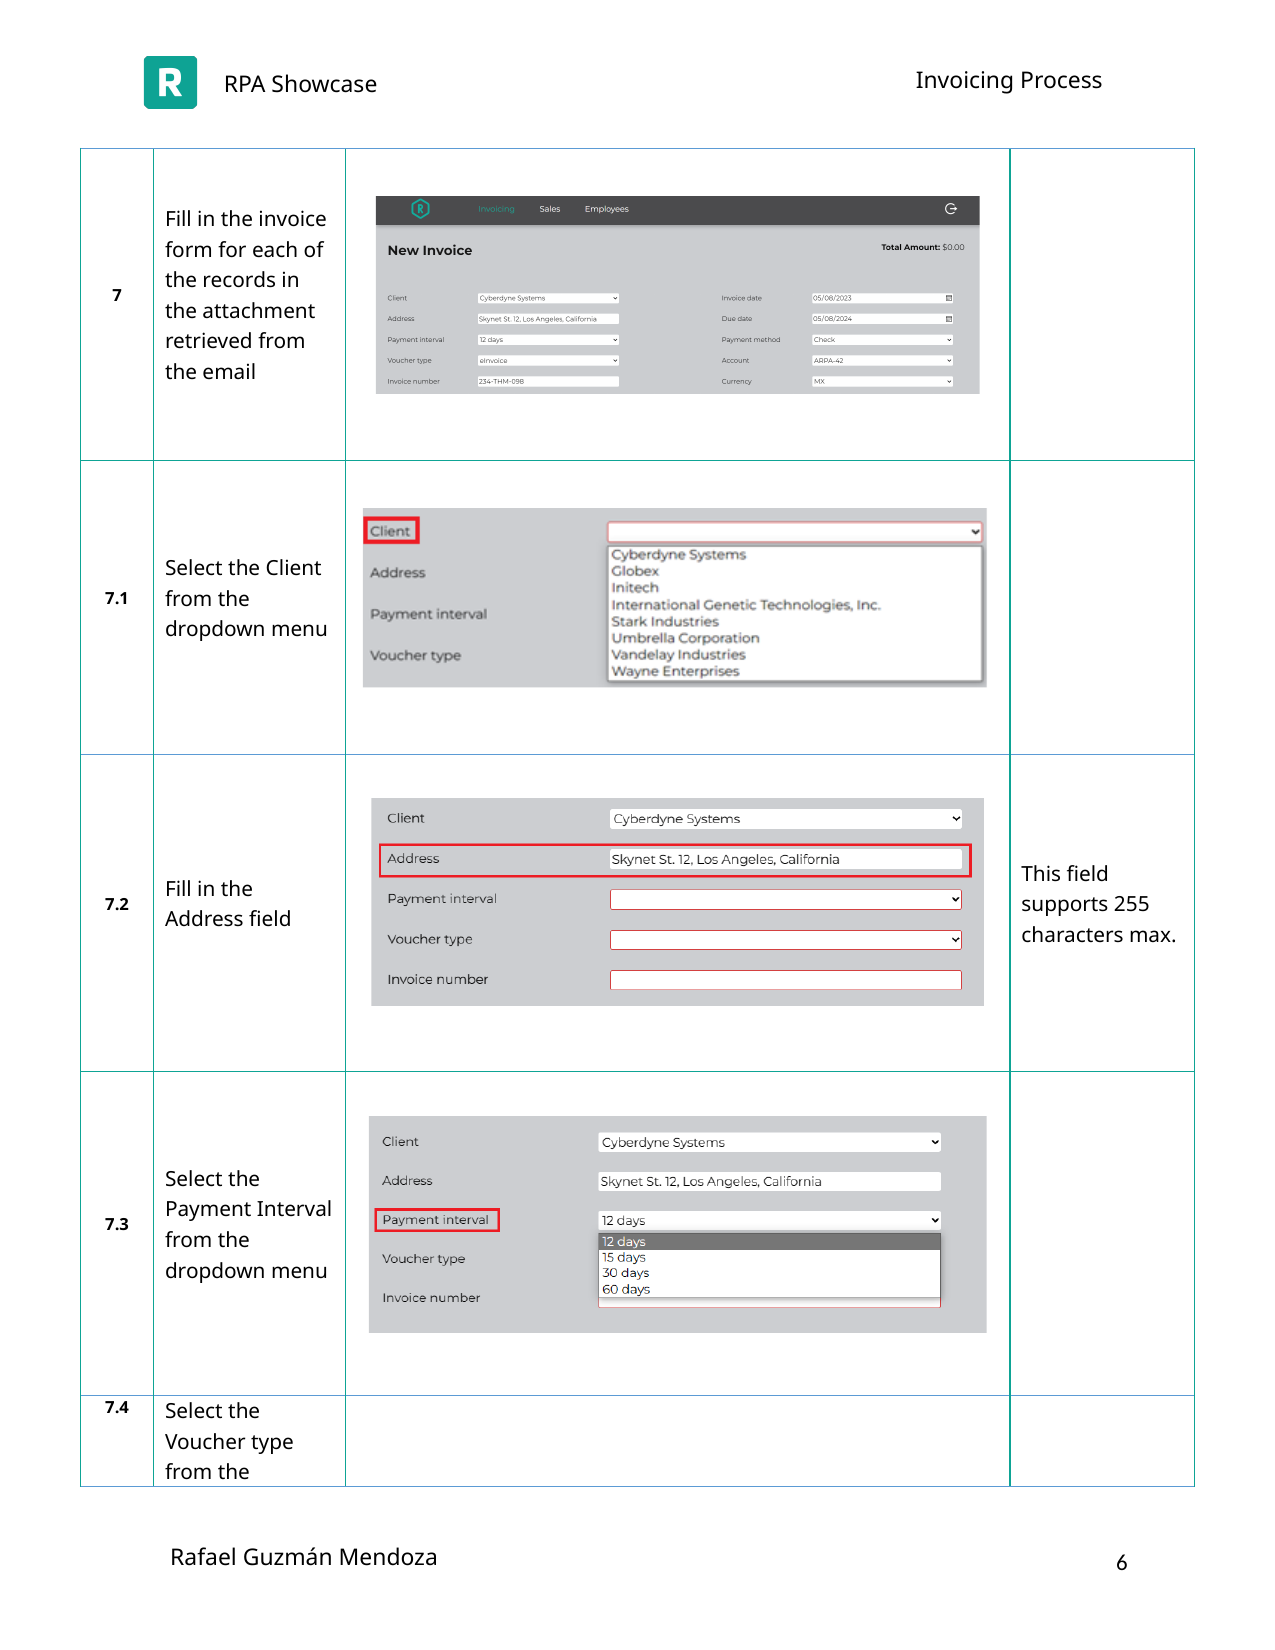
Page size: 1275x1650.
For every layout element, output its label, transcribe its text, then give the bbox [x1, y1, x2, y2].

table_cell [154, 1396, 345, 1486]
table_cell [346, 1072, 1009, 1395]
table_cell [1011, 461, 1194, 754]
table_cell 7.2 [81, 755, 153, 1071]
picture [371, 798, 984, 1006]
table_cell Fill in the invoice form for each of the records in the attachment retrieved from the email [154, 149, 345, 460]
picture [368, 1116, 987, 1333]
table_cell 7 [81, 149, 153, 460]
table_cell 7.4 [81, 1396, 153, 1486]
table_cell 7.1 [81, 461, 153, 754]
table_cell This field supports 255 characters max. [1011, 755, 1194, 1071]
table_cell Select the Payment Interval from the dropdown menu [154, 1072, 345, 1395]
picture [143, 56, 198, 109]
table_cell [346, 461, 1009, 754]
picture [362, 508, 993, 688]
table_cell [1011, 149, 1194, 460]
table_cell [346, 1396, 1009, 1486]
table_cell [346, 149, 1009, 460]
table_cell [1011, 1072, 1194, 1395]
table_cell 7.3 [81, 1072, 153, 1395]
table_cell Fill in the Address field [154, 755, 345, 1071]
table_cell Select the Client from the dropdown menu [154, 461, 345, 754]
table_cell [346, 755, 1009, 1071]
table_cell [1011, 1396, 1194, 1486]
picture [375, 196, 980, 394]
